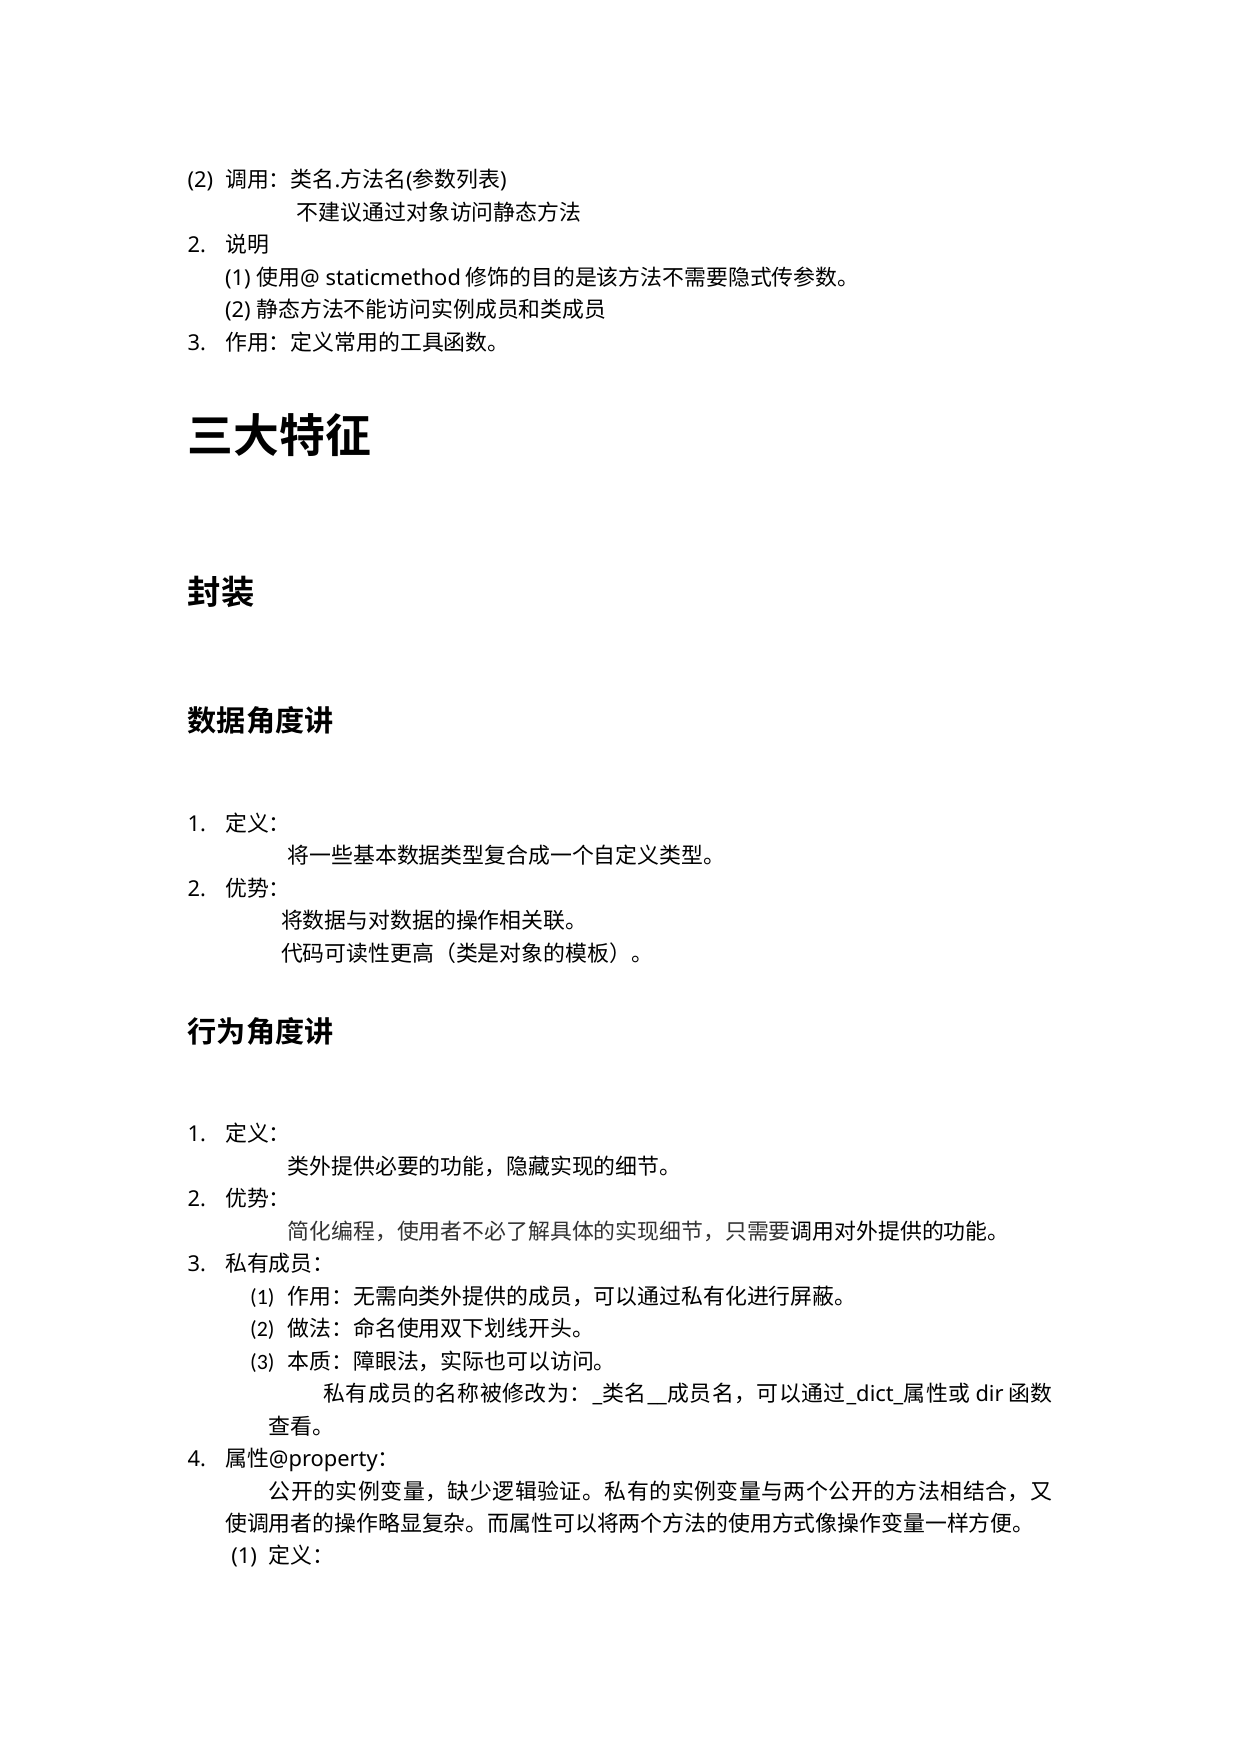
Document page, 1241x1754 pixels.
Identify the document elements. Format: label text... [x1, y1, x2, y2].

list (2) 静态方法不能访问实例成员和类成员 [225, 292, 1053, 324]
list 定义： [187, 805, 1053, 838]
list (1) 使用@ staticmethod修饰的目的是该方法不需要隐式传参数。 [225, 259, 1053, 292]
subtitle 数据角度讲 [187, 686, 1053, 751]
list 属性@property： [187, 1441, 1053, 1473]
list 作用：定义常用的工具函数。 [187, 324, 1053, 357]
list 定义： [231, 1538, 1053, 1571]
list 做法：命名使用双下划线开头。 [250, 1311, 1053, 1343]
list 作用：无需向类外提供的成员，可以通过私有化进行屏蔽。 [250, 1278, 1053, 1311]
list 优势： [187, 870, 1053, 903]
list 代码可读性更高（类是对象的模板）。 [187, 935, 1053, 968]
list 将一些基本数据类型复合成一个自定义类型。 [275, 838, 1053, 870]
list 调用：类名.方法名(参数列表) [187, 162, 1053, 194]
list 类外提供必要的功能，隐藏实现的细节。 [275, 1148, 1053, 1181]
list 优势： [187, 1181, 1053, 1213]
list 私有成员的名称被修改为：_类名__成员名，可以通过_dict_属性或dir函数查看。 [269, 1376, 1053, 1441]
list 不建议通过对象访问静态方法 [262, 194, 1053, 227]
list 将数据与对数据的操作相关联。 [187, 903, 1053, 935]
text 公开的实例变量，缺少逻辑验证。私有的实例变量与两个公开的方法相结合，又使调用者的操作略显复杂。而属性可以将两个方法的使用方式像操作变量一样方便。 [225, 1473, 1053, 1538]
subtitle 封装 [187, 557, 1053, 622]
subtitle 行为角度讲 [187, 997, 1053, 1062]
list 私有成员： [187, 1246, 1053, 1278]
list 定义： [187, 1116, 1053, 1148]
list 本质：障眼法，实际也可以访问。 [250, 1343, 1053, 1376]
subtitle 三大特征 [187, 384, 1053, 482]
text 简化编程，使用者不必了解具体的实现细节，只需要调用对外提供的功能。 [269, 1213, 1053, 1246]
list 说明 [187, 227, 1053, 259]
